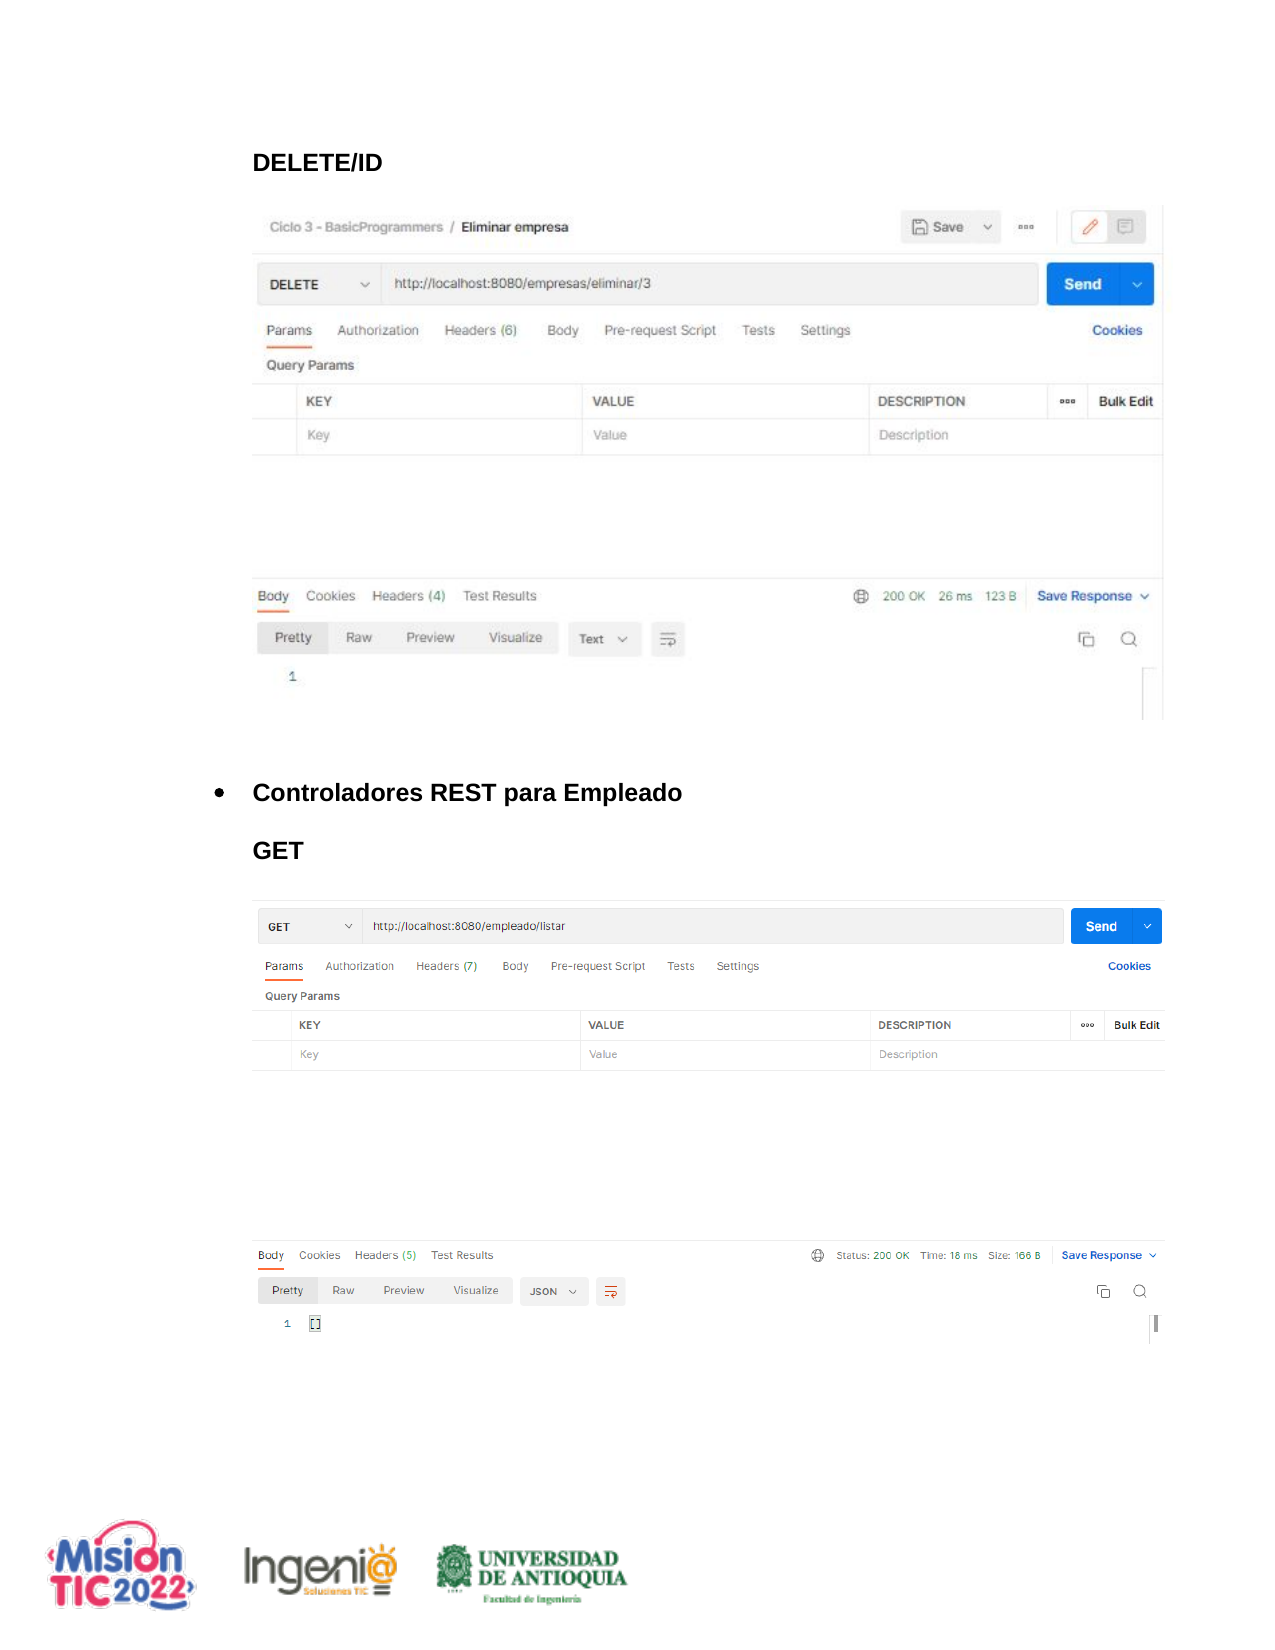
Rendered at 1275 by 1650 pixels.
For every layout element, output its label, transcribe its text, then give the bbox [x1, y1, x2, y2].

text GET [252, 836, 1098, 865]
list Controladores REST para Empleado [215, 778, 1098, 807]
picture [252, 893, 1165, 1344]
text DELETE/ID [252, 148, 1098, 176]
picture [43, 1518, 633, 1612]
picture [252, 205, 1173, 720]
